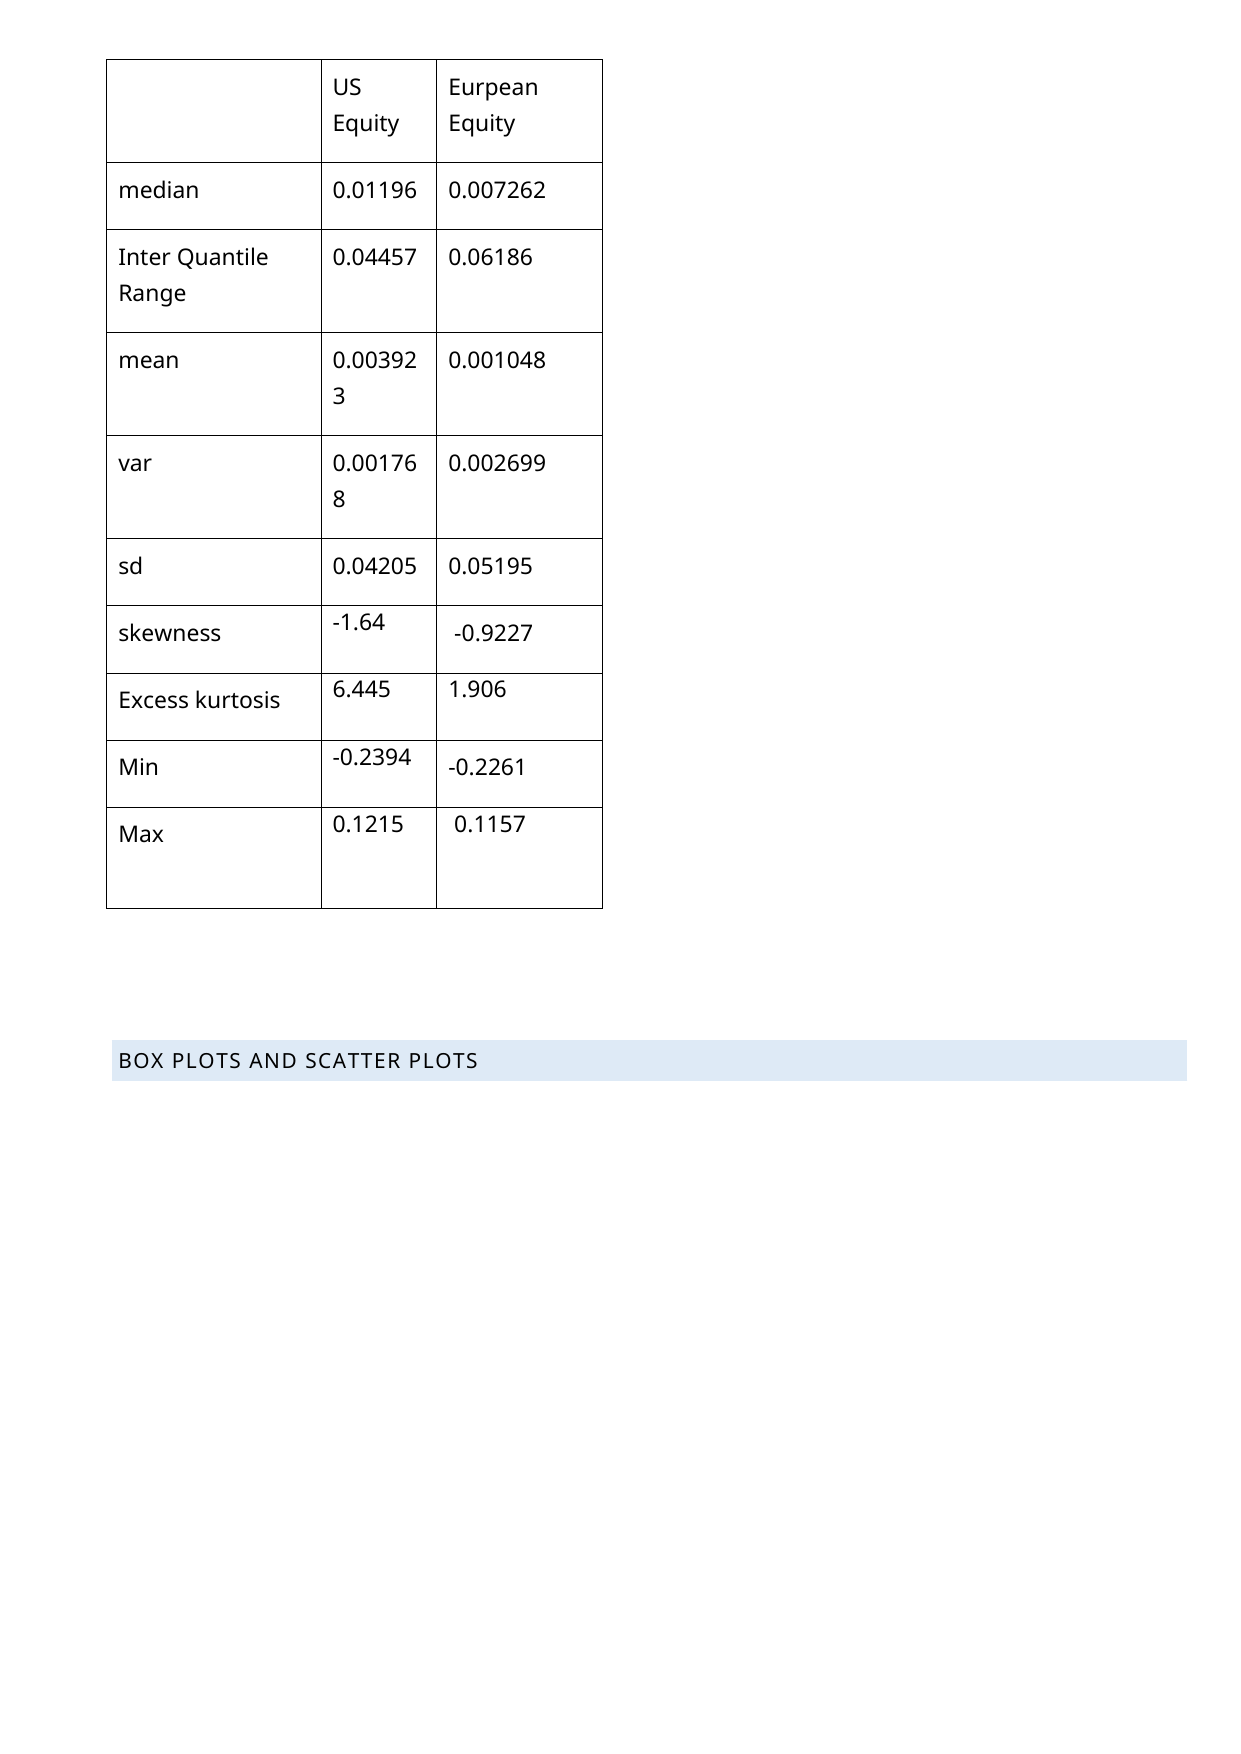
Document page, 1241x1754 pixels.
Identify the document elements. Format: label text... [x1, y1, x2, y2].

table_cell 0.007262 [437, 163, 602, 229]
table_header Eurpean Equity [437, 60, 602, 162]
table_cell Inter Quantile Range [107, 230, 321, 332]
table_cell Max [107, 808, 321, 908]
table_cell 0.05195 [437, 539, 602, 605]
table_cell 6.445 [322, 674, 436, 739]
table_cell -1.64 [322, 606, 436, 672]
table_cell 0.04205 [322, 539, 436, 605]
table_cell 0.01196 [322, 163, 436, 229]
table_cell mean [107, 333, 321, 435]
table_cell -0.2261 [437, 741, 602, 807]
table_cell 0.1157 [437, 808, 602, 908]
table_cell skewness [107, 606, 321, 672]
table_cell 0.06186 [437, 230, 602, 332]
table_cell 0.001768 [322, 436, 436, 538]
table_header US Equity [322, 60, 436, 162]
table_cell 0.003923 [322, 333, 436, 435]
table_cell 0.002699 [437, 436, 602, 538]
table_header [107, 60, 321, 162]
table_cell var [107, 436, 321, 538]
table_cell 1.906 [437, 674, 602, 739]
table_cell median [107, 163, 321, 229]
table_cell sd [107, 539, 321, 605]
table_cell -0.2394 [322, 741, 436, 807]
table_cell -0.9227 [437, 606, 602, 672]
table_cell 0.1215 [322, 808, 436, 908]
subtitle Box Plots and Scatter Plots [118, 1046, 1181, 1075]
table_cell 0.04457 [322, 230, 436, 332]
table_cell 0.001048 [437, 333, 602, 435]
table_cell Excess kurtosis [107, 674, 321, 739]
table_cell Min [107, 741, 321, 807]
